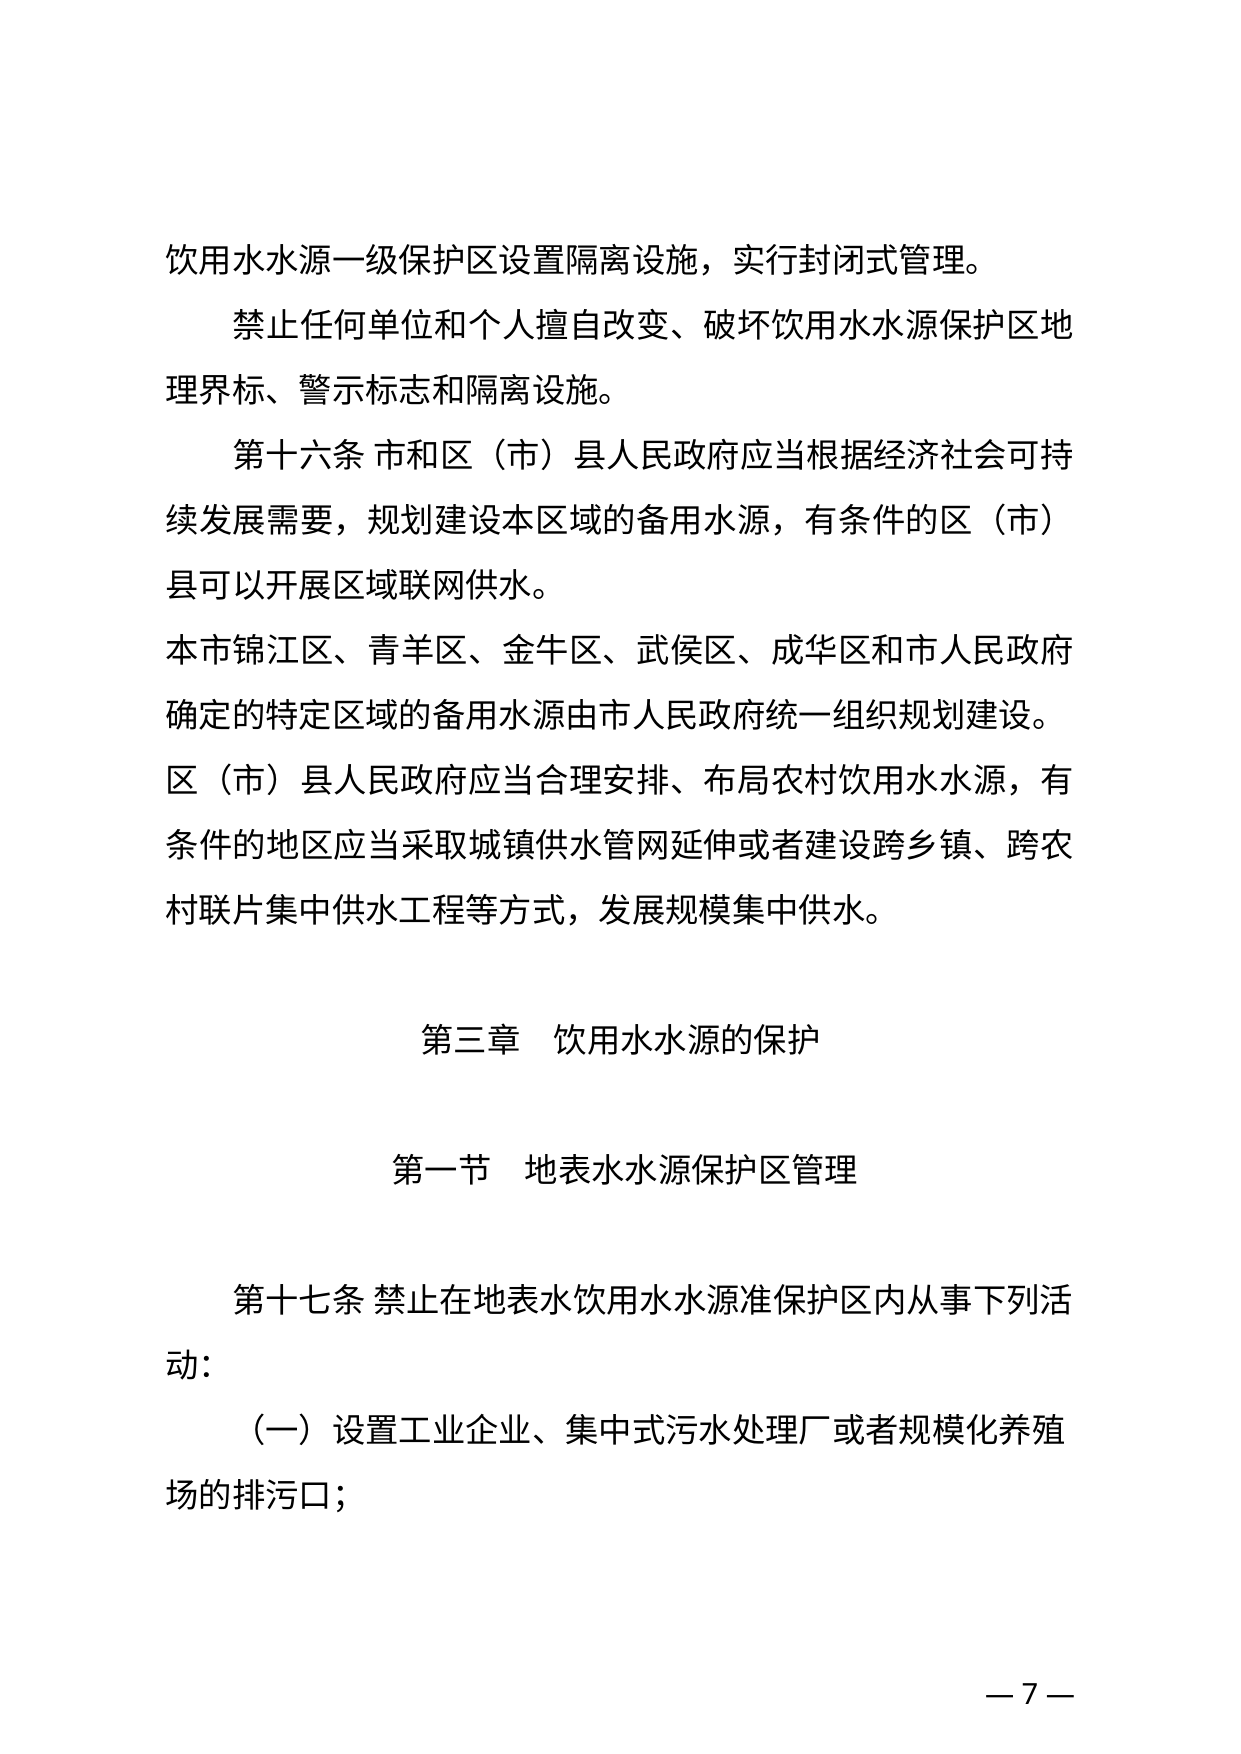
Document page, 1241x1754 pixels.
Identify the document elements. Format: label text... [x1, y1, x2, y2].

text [165, 226, 1075, 291]
text 第三章 饮用水水源的保护 [165, 1006, 1075, 1071]
text （一）设置工业企业、集中式污水处理厂或者规模化养殖场的排污口； [165, 1396, 1075, 1526]
text 本市锦江区、青羊区、金牛区、武侯区、成华区和市人民政府确定的特定区域的备用水源由市人民政府统一组织规划建设。 [165, 616, 1075, 746]
text 第十六条 市和区（市）县人民政府应当根据经济社会可持续发展需要，规划建设本区域的备用水源，有条件的区（市）县可以开展区域联网供水。 [165, 421, 1075, 616]
text 第一节 地表水水源保护区管理 [165, 1136, 1075, 1201]
text 第十七条 禁止在地表水饮用水水源准保护区内从事下列活动： [165, 1266, 1075, 1396]
text 禁止任何单位和个人擅自改变、破坏饮用水水源保护区地理界标、警示标志和隔离设施。 [165, 291, 1075, 421]
text 区（市）县人民政府应当合理安排、布局农村饮用水水源，有条件的地区应当采取城镇供水管网延伸或者建设跨乡镇、跨农村联片集中供水工程等方式，发展规模集中供水。 [165, 746, 1075, 941]
